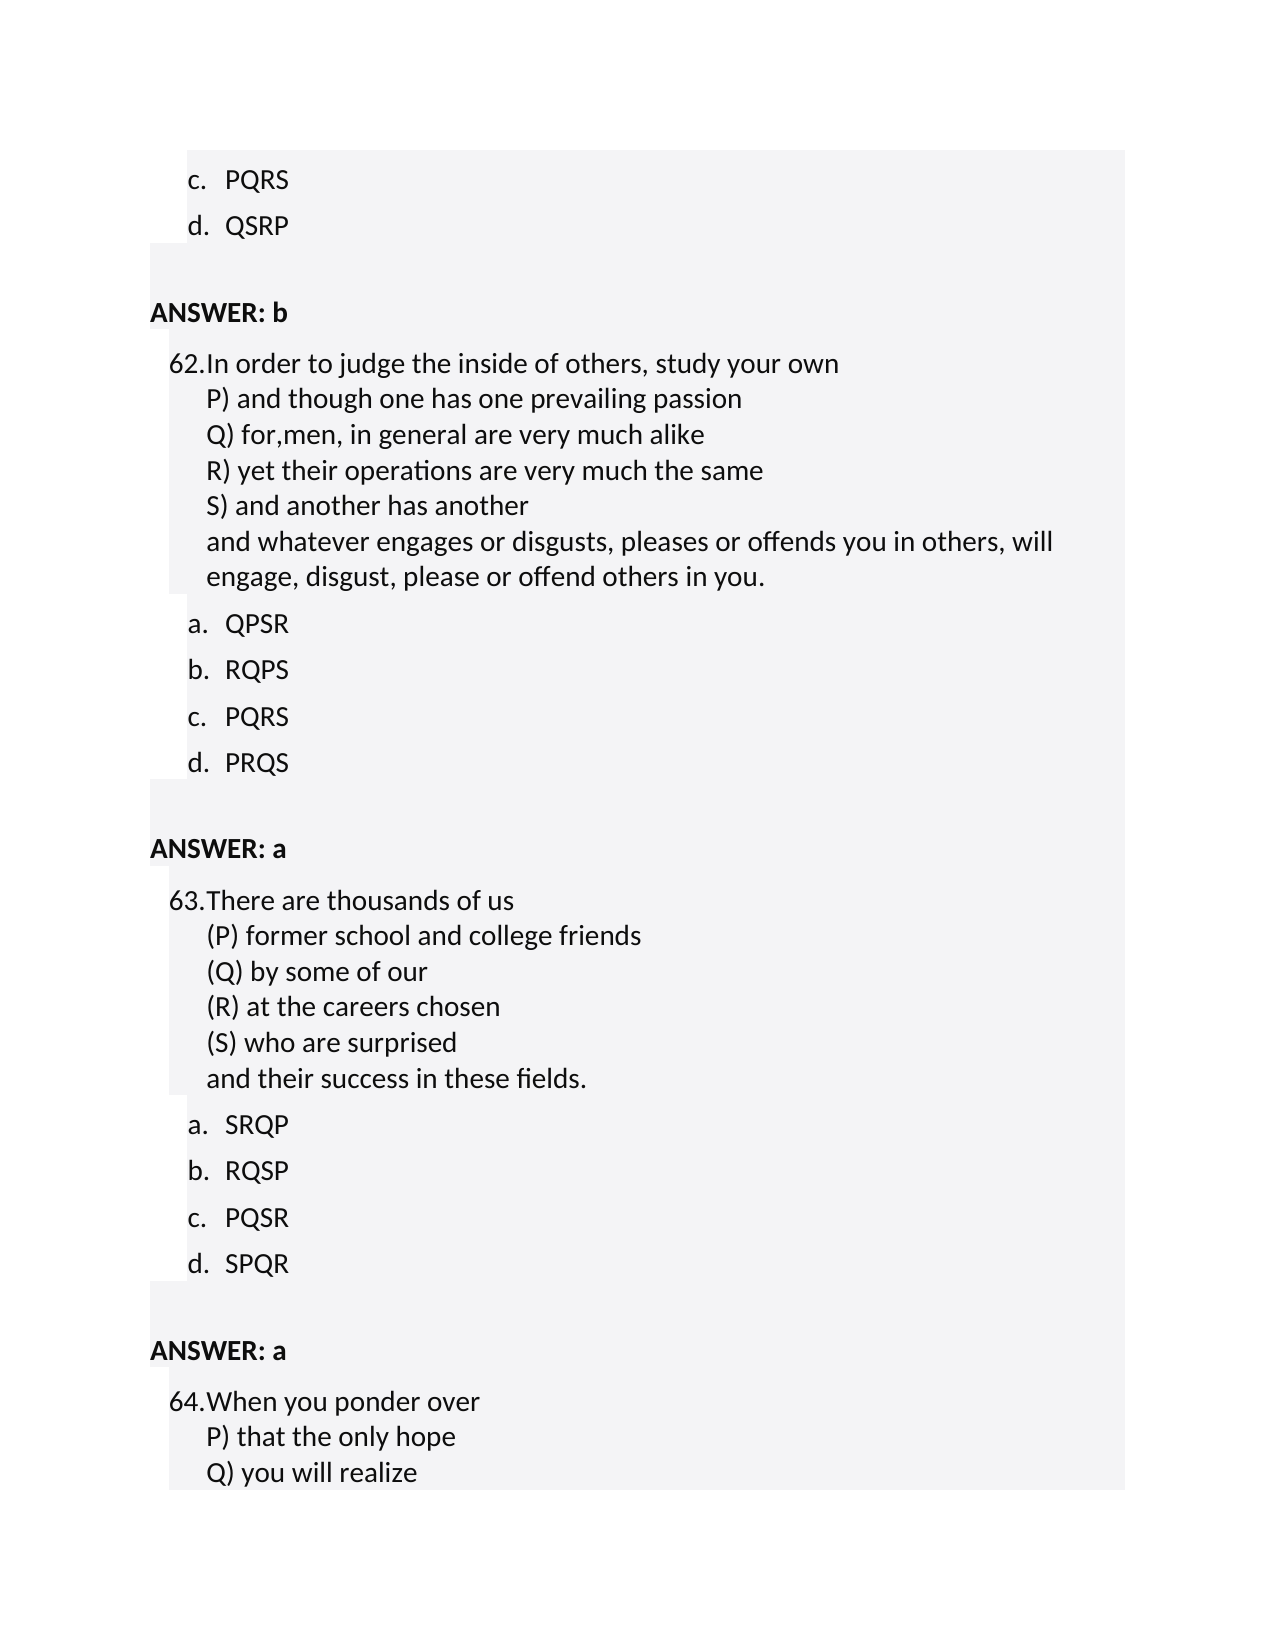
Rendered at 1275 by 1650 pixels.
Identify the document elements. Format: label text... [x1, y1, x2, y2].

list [169, 1383, 1125, 1490]
list QPSR [187, 594, 1125, 641]
text ANSWER: b [150, 294, 1125, 329]
list SRQP [187, 1095, 1125, 1142]
list RQPS [187, 641, 1125, 687]
list PRQS [187, 733, 1125, 779]
list PQRS [187, 687, 1125, 733]
list In order to judge the inside of others, study your own P) and though one has one prevailing passion Q) for,men, in general are very much alike R) yet their operations are very much the same S) and another has another and whatever engages or disgusts, pleases or offends you in others, will engage, disgust, please or offend others in you. [169, 345, 1125, 594]
list PQRS [187, 150, 1125, 196]
list RQSP [187, 1142, 1125, 1188]
list QSRP [187, 196, 1125, 243]
list PQSR [187, 1188, 1125, 1234]
list SPQR [187, 1234, 1125, 1281]
list There are thousands of us (P) former school and college friends (Q) by some of our (R) at the careers chosen (S) who are surprised and their success in these fields. [169, 882, 1125, 1095]
text ANSWER: a [150, 831, 1125, 866]
text ANSWER: a [150, 1332, 1125, 1367]
